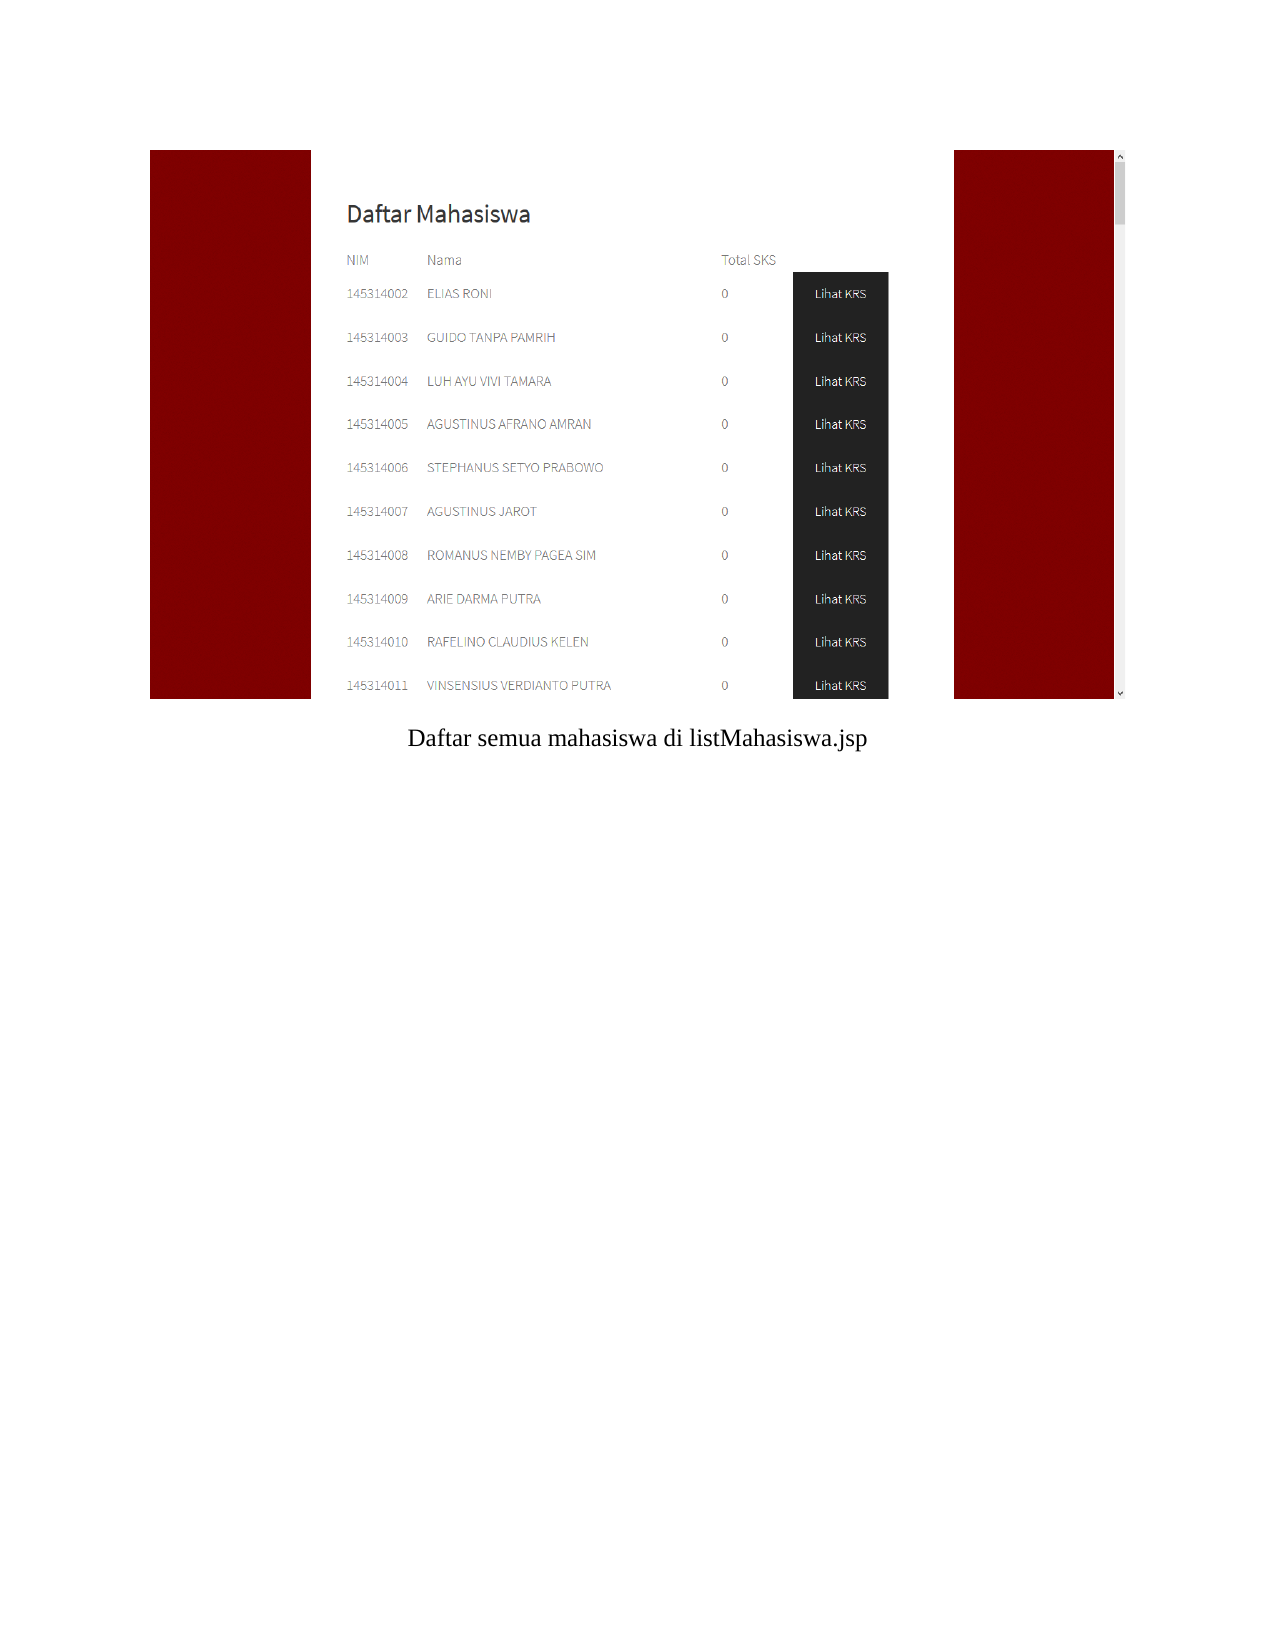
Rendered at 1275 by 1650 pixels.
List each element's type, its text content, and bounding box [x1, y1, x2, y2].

text Daftar semua mahasiswa di listMahasiswa.jsp [150, 723, 1125, 752]
picture [150, 150, 1125, 699]
